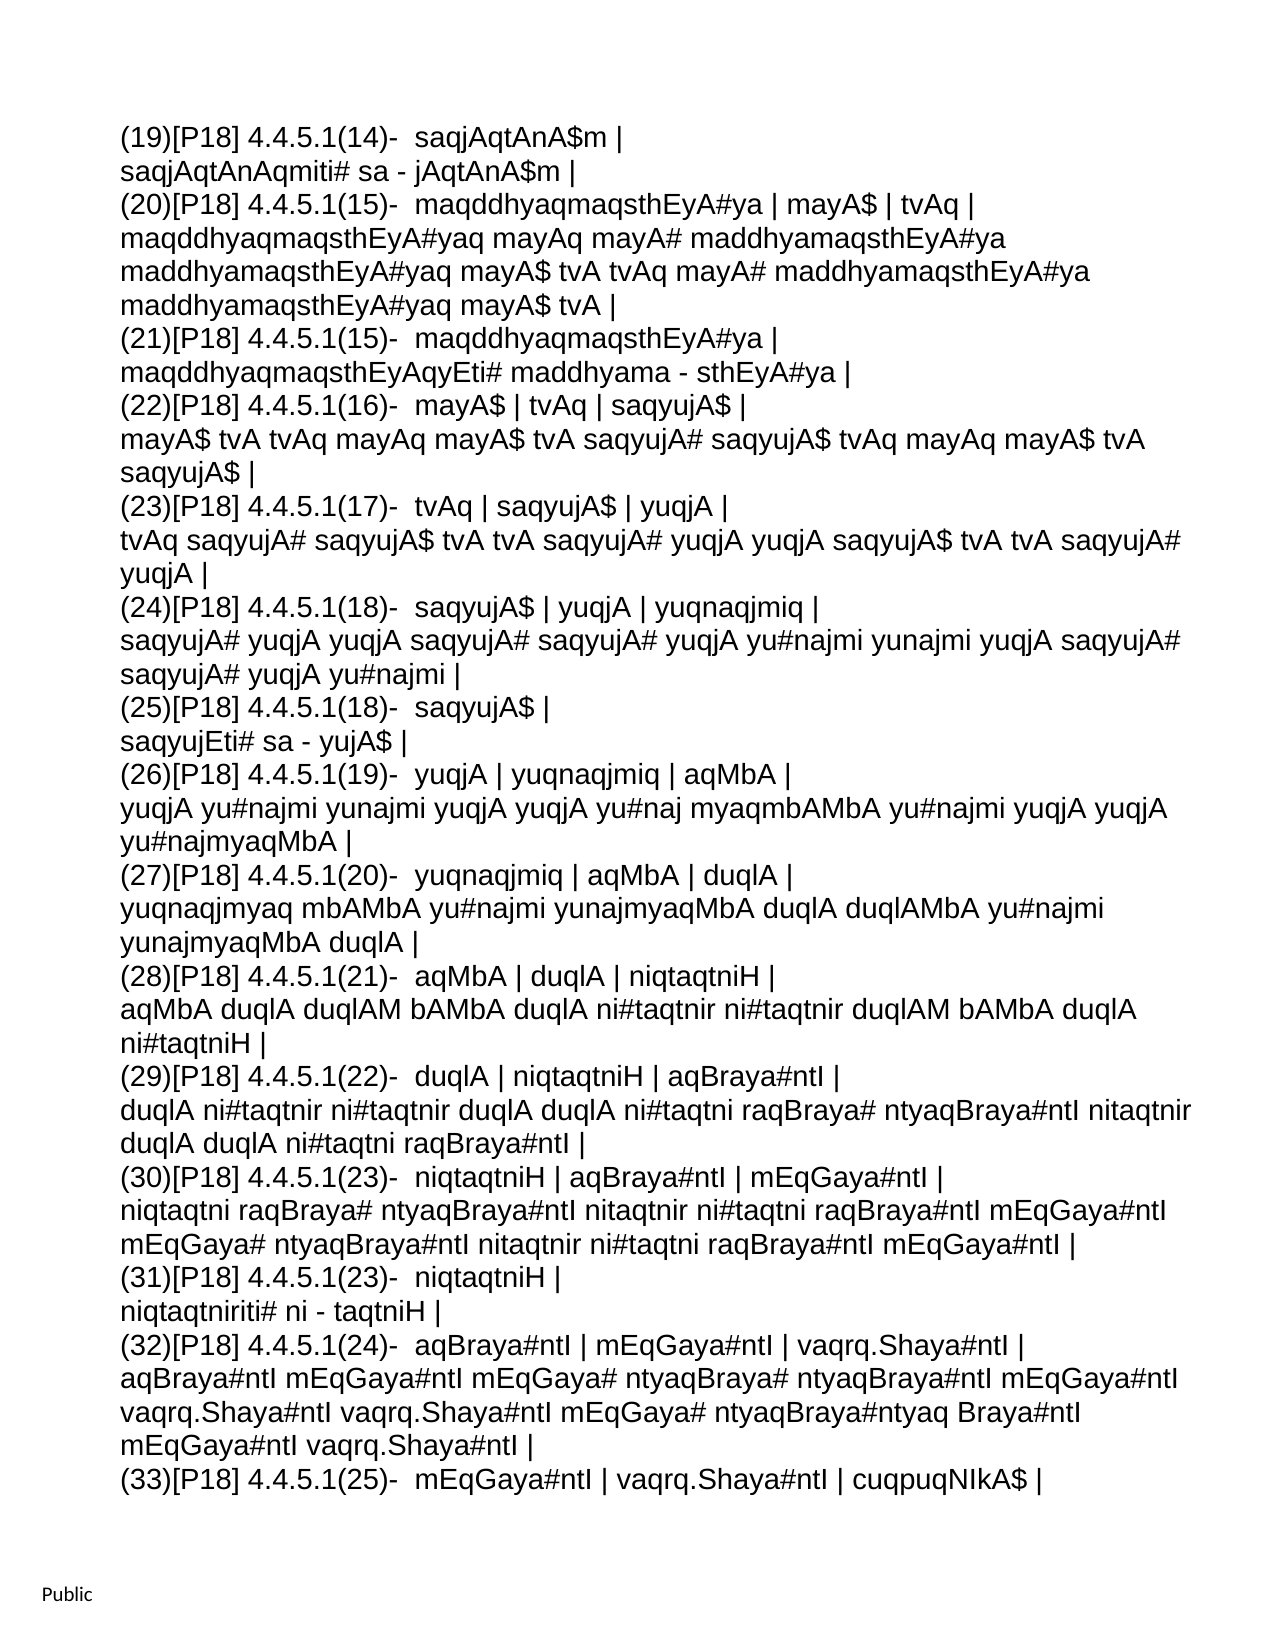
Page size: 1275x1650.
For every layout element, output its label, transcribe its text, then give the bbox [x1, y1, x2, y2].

text (25)[P18] 4.4.5.1(18)- saqyujA$ | [120, 690, 1200, 724]
text mayA$ tvA tvAq mayAq mayA$ tvA saqyujA# saqyujA$ tvAq mayAq mayA$ tvA saqyujA$ | [120, 422, 1200, 489]
text aqBraya#ntI mEqGaya#ntI mEqGaya# ntyaqBraya# ntyaqBraya#ntI mEqGaya#ntI vaqrq.Shaya#ntI vaqrq.Shaya#ntI mEqGaya# ntyaqBraya#ntyaq Braya#ntI mEqGaya#ntI vaqrq.Shaya#ntI | [120, 1361, 1200, 1462]
text (33)[P18] 4.4.5.1(25)- mEqGaya#ntI | vaqrq.Shaya#ntI | cuqpuqNIkA$ | [120, 1462, 1200, 1495]
text yuqnaqjmyaq mbAMbA yu#najmi yunajmyaqMbA duqlA duqlAMbA yu#najmi yunajmyaqMbA duqlA | [120, 891, 1200, 958]
text saqjAqtAnAqmiti# sa - jAqtAnA$m | [120, 153, 1200, 187]
text niqtaqtniriti# ni - taqtniH | [120, 1294, 1200, 1327]
text (30)[P18] 4.4.5.1(23)- niqtaqtniH | aqBraya#ntI | mEqGaya#ntI | [120, 1160, 1200, 1193]
text (23)[P18] 4.4.5.1(17)- tvAq | saqyujA$ | yuqjA | [120, 489, 1200, 522]
text (28)[P18] 4.4.5.1(21)- aqMbA | duqlA | niqtaqtniH | [120, 958, 1200, 992]
text duqlA ni#taqtnir ni#taqtnir duqlA duqlA ni#taqtni raqBraya# ntyaqBraya#ntI nitaqtnir duqlA duqlA ni#taqtni raqBraya#ntI | [120, 1093, 1200, 1160]
text (21)[P18] 4.4.5.1(15)- maqddhyaqmaqsthEyA#ya | [120, 321, 1200, 355]
text tvAq saqyujA# saqyujA$ tvA tvA saqyujA# yuqjA yuqjA saqyujA$ tvA tvA saqyujA# yuqjA | [120, 522, 1200, 589]
text (22)[P18] 4.4.5.1(16)- mayA$ | tvAq | saqyujA$ | [120, 388, 1200, 422]
text (27)[P18] 4.4.5.1(20)- yuqnaqjmiq | aqMbA | duqlA | [120, 858, 1200, 891]
text (20)[P18] 4.4.5.1(15)- maqddhyaqmaqsthEyA#ya | mayA$ | tvAq | [120, 187, 1200, 221]
text maqddhyaqmaqsthEyA#yaq mayAq mayA# maddhyamaqsthEyA#ya maddhyamaqsthEyA#yaq mayA$ tvA tvAq mayA# maddhyamaqsthEyA#ya maddhyamaqsthEyA#yaq mayA$ tvA | [120, 221, 1200, 321]
text niqtaqtni raqBraya# ntyaqBraya#ntI nitaqtnir ni#taqtni raqBraya#ntI mEqGaya#ntI mEqGaya# ntyaqBraya#ntI nitaqtnir ni#taqtni raqBraya#ntI mEqGaya#ntI | [120, 1193, 1200, 1260]
text yuqjA yu#najmi yunajmi yuqjA yuqjA yu#naj myaqmbAMbA yu#najmi yuqjA yuqjA yu#najmyaqMbA | [120, 791, 1200, 858]
text (24)[P18] 4.4.5.1(18)- saqyujA$ | yuqjA | yuqnaqjmiq | [120, 589, 1200, 623]
text aqMbA duqlA duqlAM bAMbA duqlA ni#taqtnir ni#taqtnir duqlAM bAMbA duqlA ni#taqtniH | [120, 992, 1200, 1059]
text saqyujA# yuqjA yuqjA saqyujA# saqyujA# yuqjA yu#najmi yunajmi yuqjA saqyujA# saqyujA# yuqjA yu#najmi | [120, 623, 1200, 690]
text maqddhyaqmaqsthEyAqyEti# maddhyama - sthEyA#ya | [120, 355, 1200, 388]
text (32)[P18] 4.4.5.1(24)- aqBraya#ntI | mEqGaya#ntI | vaqrq.Shaya#ntI | [120, 1327, 1200, 1361]
text saqyujEti# sa - yujA$ | [120, 724, 1200, 757]
text (31)[P18] 4.4.5.1(23)- niqtaqtniH | [120, 1260, 1200, 1294]
text (26)[P18] 4.4.5.1(19)- yuqjA | yuqnaqjmiq | aqMbA | [120, 757, 1200, 791]
text (29)[P18] 4.4.5.1(22)- duqlA | niqtaqtniH | aqBraya#ntI | [120, 1059, 1200, 1093]
text (19)[P18] 4.4.5.1(14)- saqjAqtAnA$m | [120, 120, 1200, 153]
